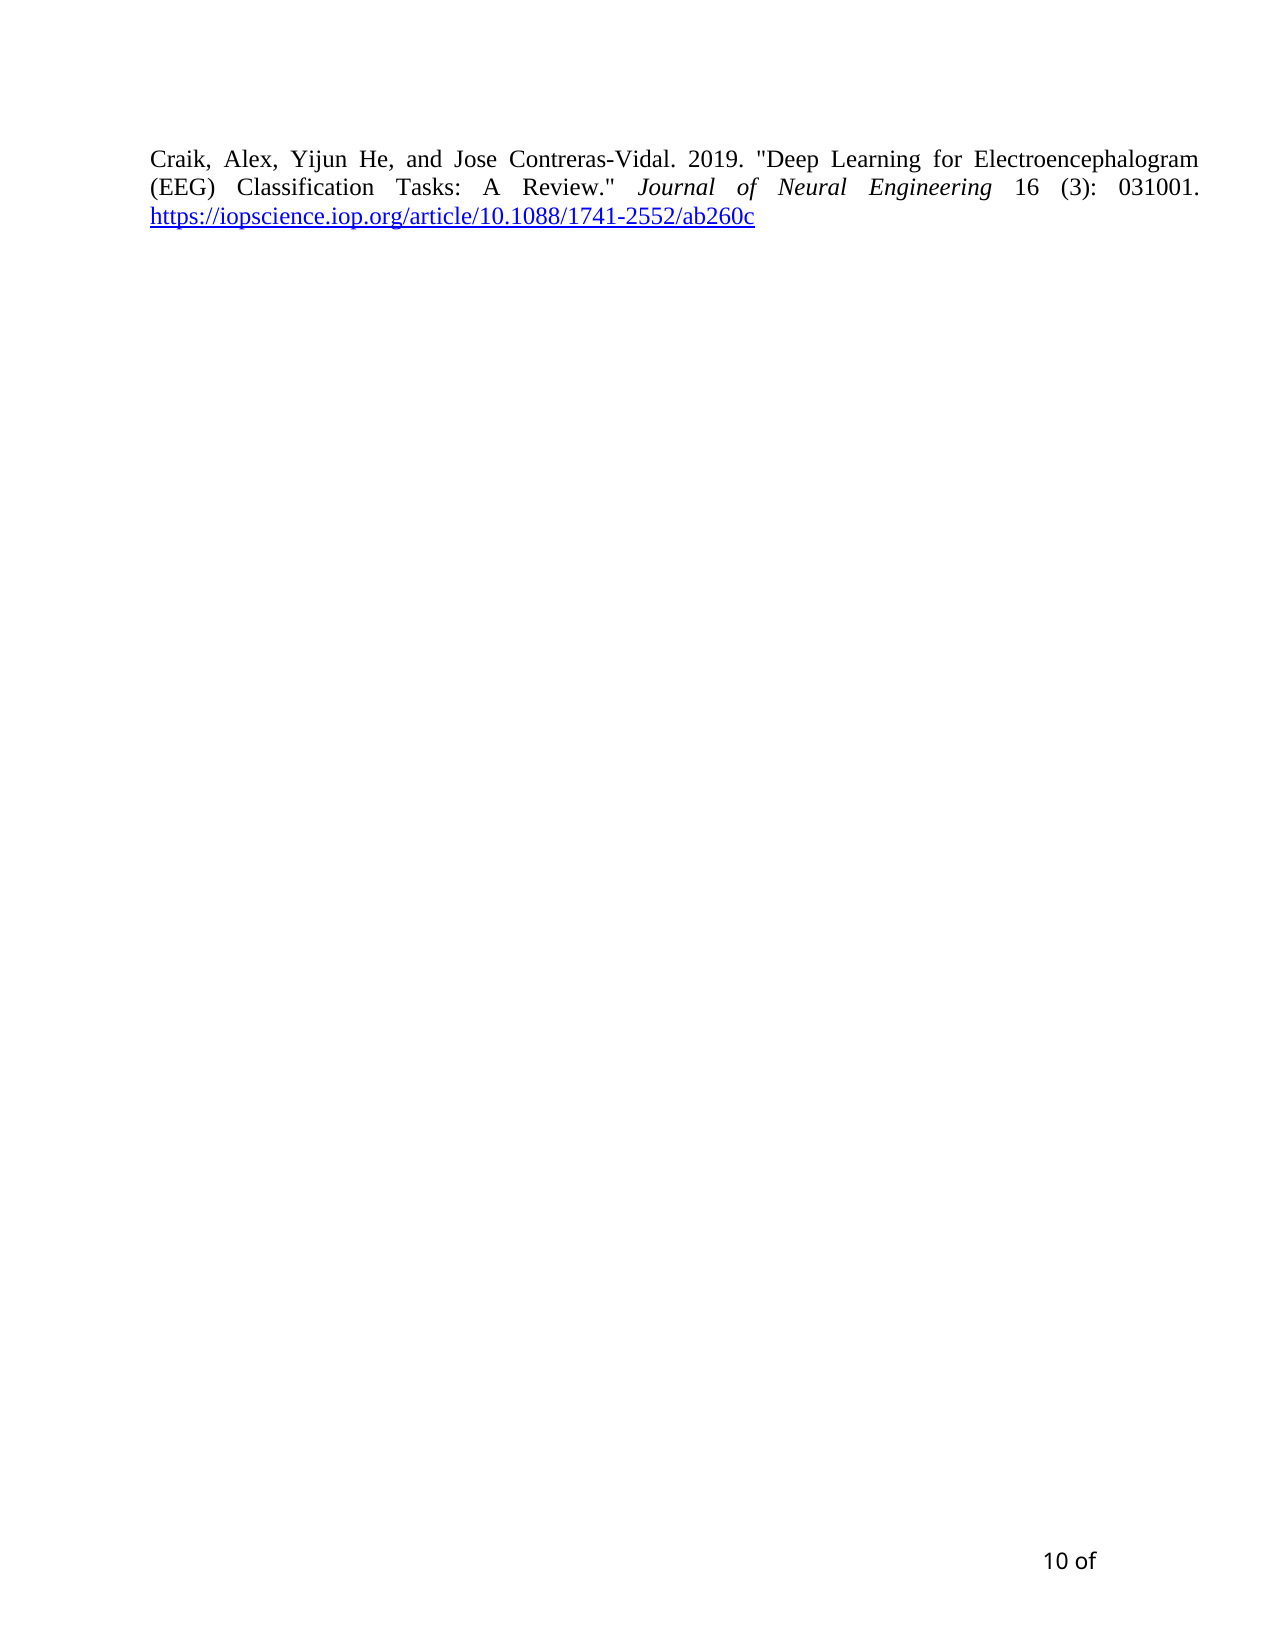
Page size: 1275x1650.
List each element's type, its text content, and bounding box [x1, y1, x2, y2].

text Craik, Alex, Yijun He, and Jose Contreras-Vidal. 2019. "Deep Learning for Electroencephalogram (EEG) Classification Tasks: A Review." Journal of Neural Engineering 16 (3): 031001. https://iopscience.iop.org/article/10.1088/1741-2552/ab260c [150, 144, 1200, 230]
